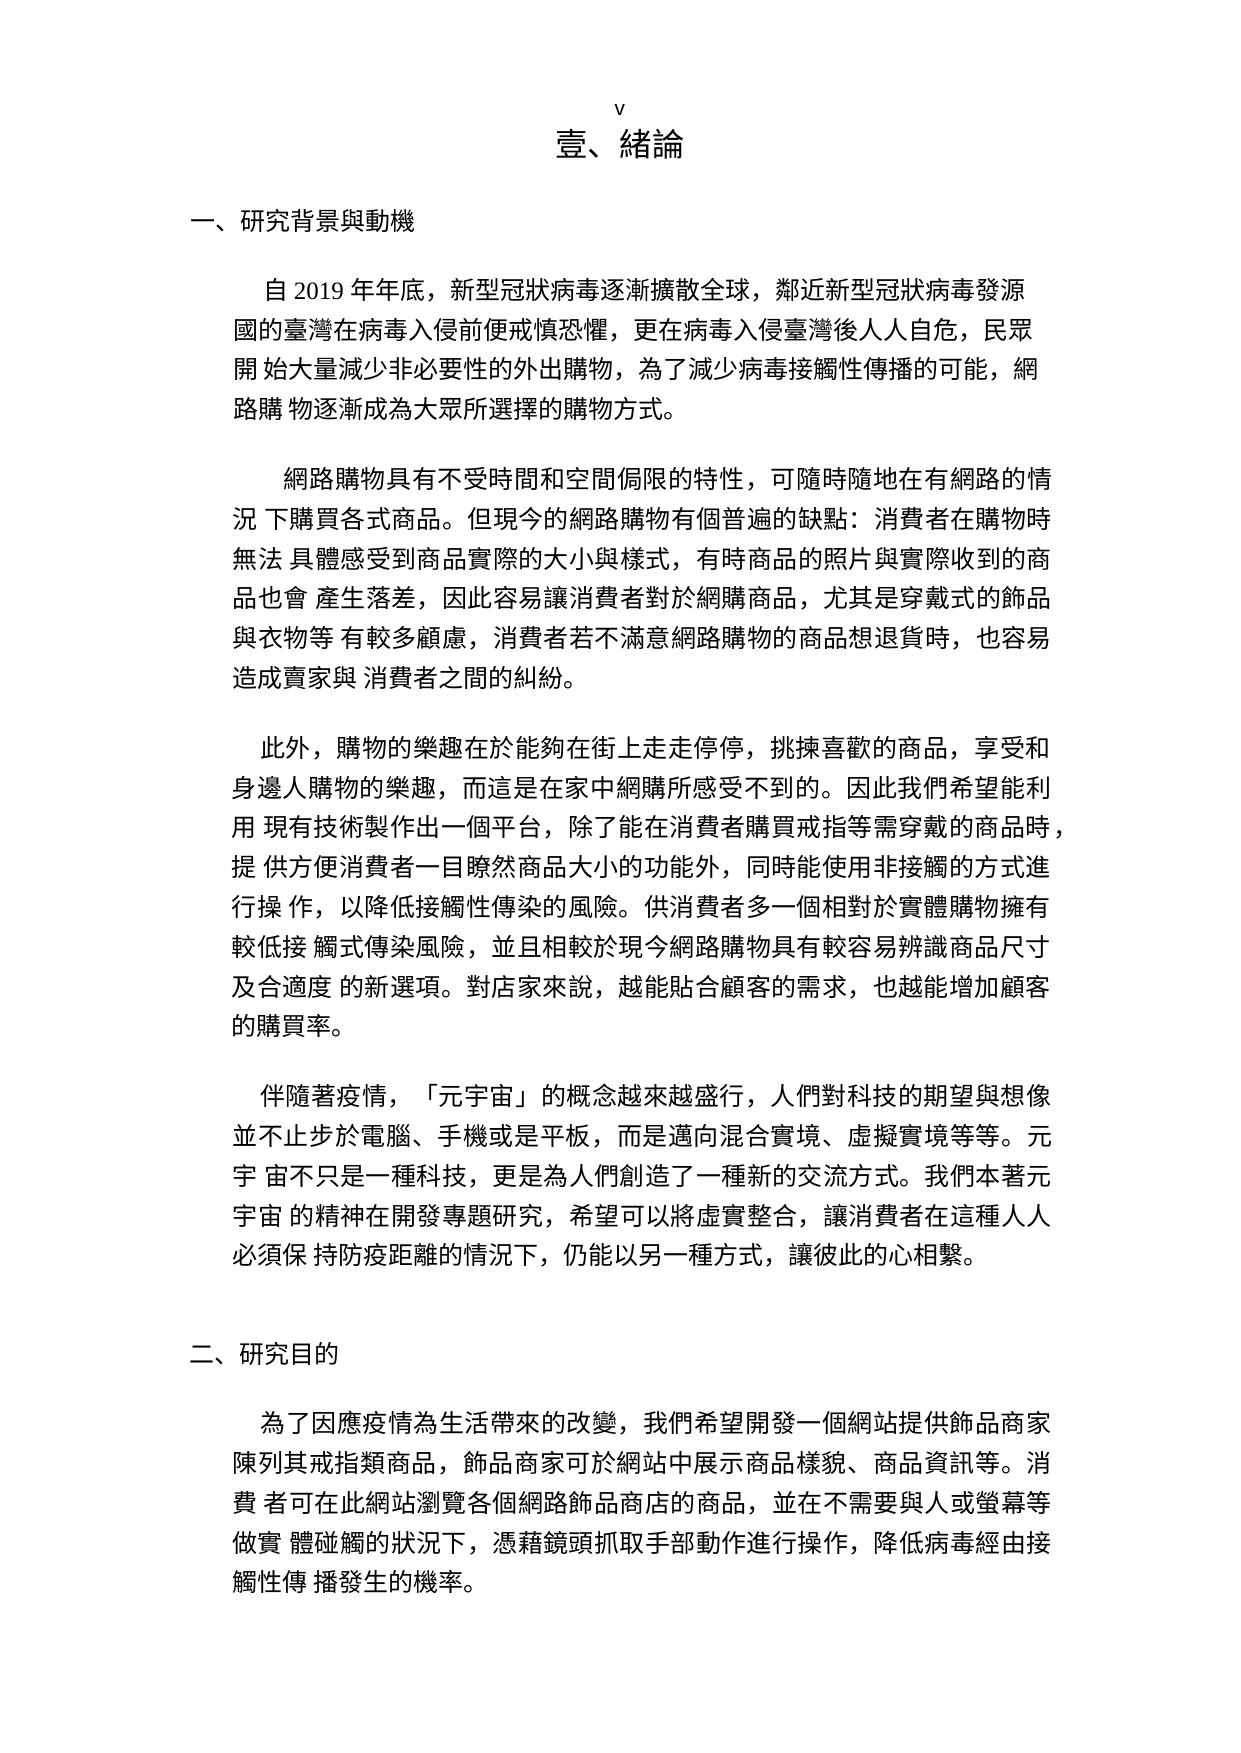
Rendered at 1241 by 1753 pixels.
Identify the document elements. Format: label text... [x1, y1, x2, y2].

text 一、研究背景與動機 [190, 201, 1205, 238]
text 自 2019 年年底，新型冠狀病毒逐漸擴散全球，鄰近新型冠狀病毒發源 國的臺灣在病毒入侵前便戒慎恐懼，更在病毒入侵臺灣後人人自危，民眾開 始大量減少非必要性的外出購物，為了減少病毒接觸性傳播的可能，網路購 物逐漸成為大眾所選擇的購物方式。 [233, 270, 1052, 426]
text 壹、緒論 [34, 119, 1205, 166]
text v [34, 95, 1205, 119]
text 網路購物具有不受時間和空間侷限的特性，可隨時隨地在有網路的情況 下購買各式商品。但現今的網路購物有個普遍的缺點：消費者在購物時無法 具體感受到商品實際的大小與樣式，有時商品的照片與實際收到的商品也會 產生落差，因此容易讓消費者對於網購商品，尤其是穿戴式的飾品與衣物等 有較多顧慮，消費者若不滿意網路購物的商品想退貨時，也容易造成賣家與 消費者之間的糾紛。 [233, 459, 1053, 695]
text 此外，購物的樂趣在於能夠在街上走走停停，挑揀喜歡的商品，享受和 身邊人購物的樂趣，而這是在家中網購所感受不到的。因此我們希望能利用 現有技術製作出一個平台，除了能在消費者購買戒指等需穿戴的商品時，提 供方便消費者一目瞭然商品大小的功能外，同時能使用非接觸的方式進行操 作，以降低接觸性傳染的風險。供消費者多一個相對於實體購物擁有較低接 觸式傳染風險，並且相較於現今網路購物具有較容易辨識商品尺寸及合適度 的新選項。對店家來說，越能貼合顧客的需求，也越能增加顧客的購買率。 [231, 728, 1053, 1043]
text 二、研究目的 [189, 1334, 1205, 1371]
text 伴隨著疫情，「元宇宙」的概念越來越盛行，人們對科技的期望與想像 並不止步於電腦、手機或是平板，而是邁向混合實境、虛擬實境等等。元宇 宙不只是一種科技，更是為人們創造了一種新的交流方式。我們本著元宇宙 的精神在開發專題研究，希望可以將虛實整合，讓消費者在這種人人必須保 持防疫距離的情況下，仍能以另一種方式，讓彼此的心相繫。 [231, 1077, 1053, 1272]
text 為了因應疫情為生活帶來的改變，我們希望開發一個網站提供飾品商家 陳列其戒指類商品，飾品商家可於網站中展示商品樣貌、商品資訊等。消費 者可在此網站瀏覽各個網路飾品商店的商品，並在不需要與人或螢幕等做實 體碰觸的狀況下，憑藉鏡頭抓取手部動作進行操作，降低病毒經由接觸性傳 播發生的機率。 [232, 1404, 1052, 1599]
